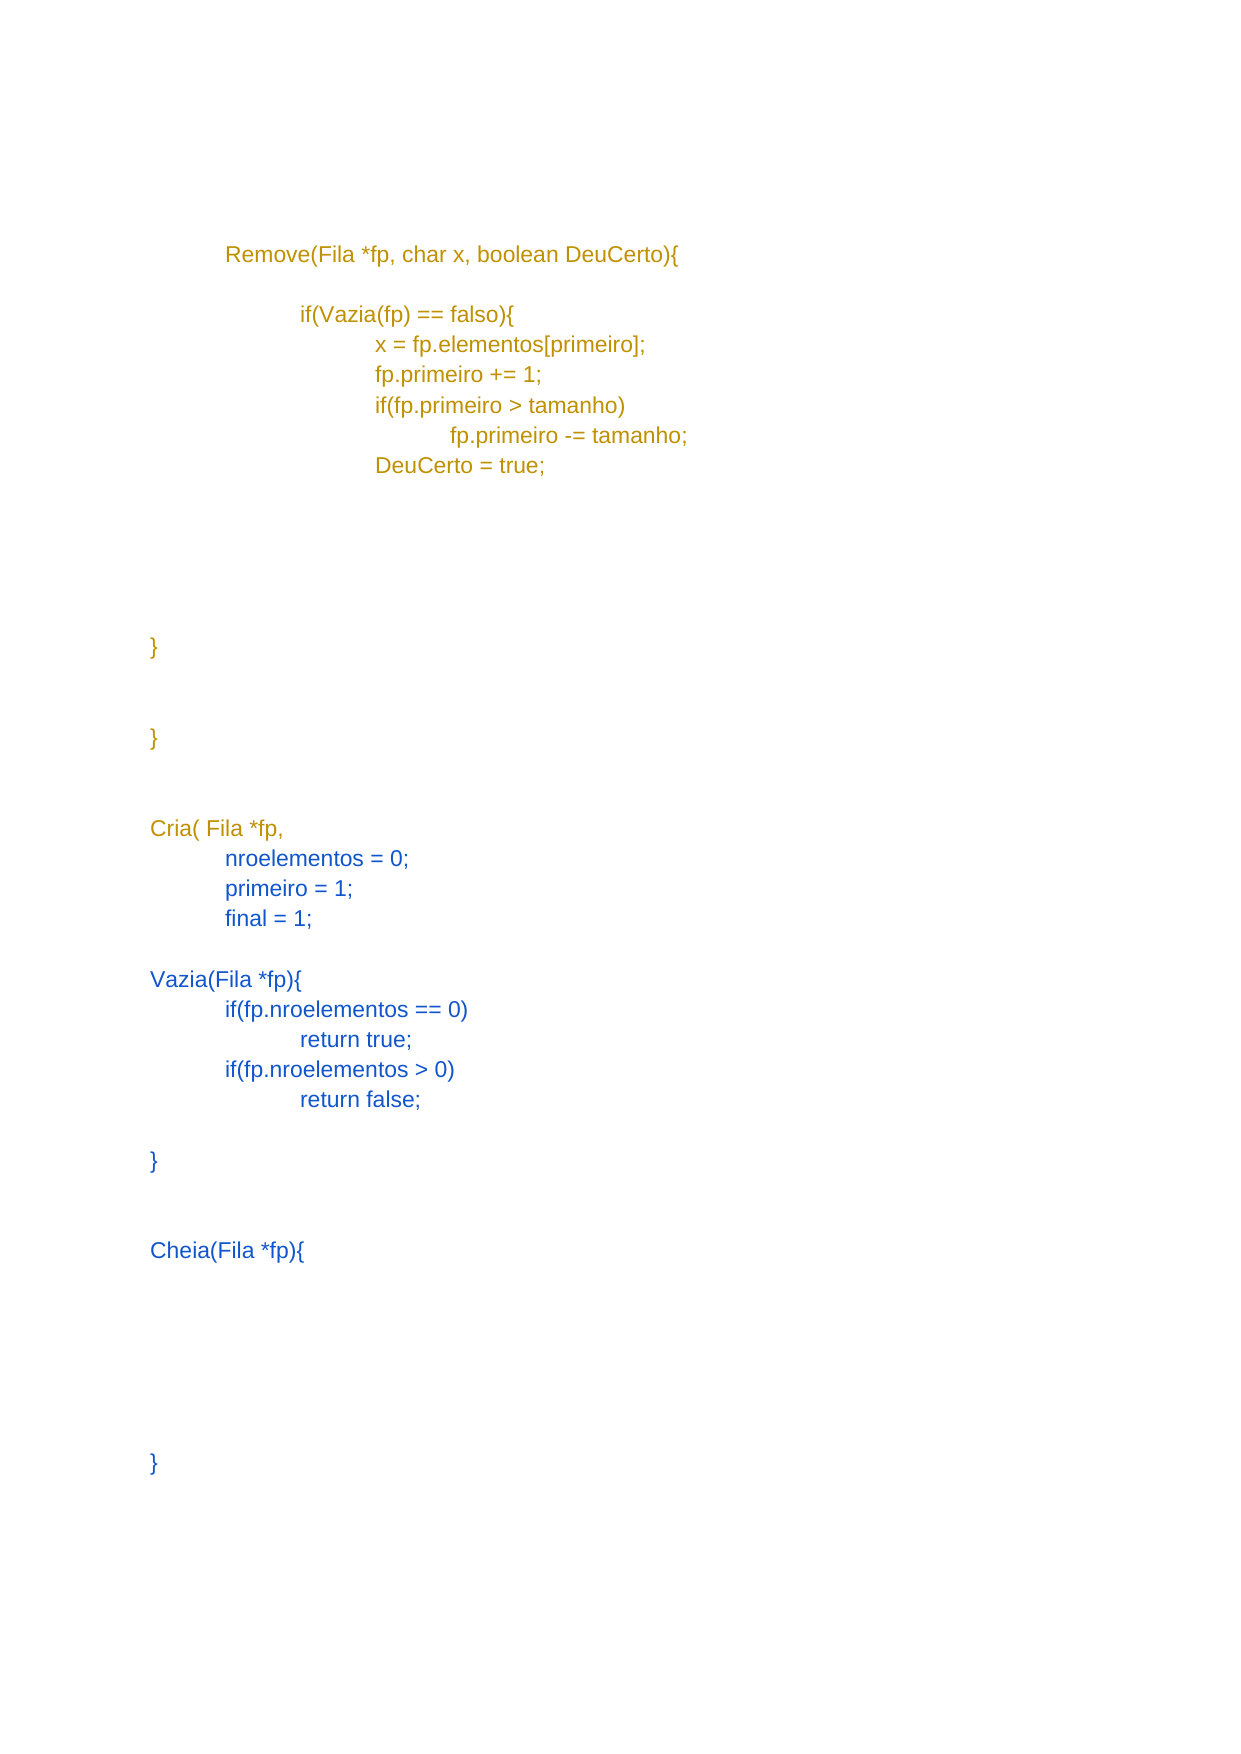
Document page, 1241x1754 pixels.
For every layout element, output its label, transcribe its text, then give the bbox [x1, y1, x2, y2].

text nroelementos = 0; [150, 845, 1090, 871]
text if(fp.nroelementos > 0) [150, 1056, 1090, 1083]
text return true; [150, 1026, 1090, 1052]
text } [150, 1449, 1090, 1475]
text Vazia(Fila *fp){ [150, 966, 1090, 992]
text final = 1; [150, 905, 1090, 932]
text Cria( Fila *fp, [150, 814, 1090, 841]
text } [150, 1147, 1090, 1173]
text Cheia(Fila *fp){ [150, 1237, 1090, 1264]
text if(fp.primeiro > tamanho) [150, 392, 1090, 418]
text fp.primeiro -= tamanho; [150, 422, 1090, 448]
text } [150, 724, 1090, 750]
text fp.primeiro += 1; [150, 361, 1090, 388]
text if(fp.nroelementos == 0) [150, 996, 1090, 1022]
text DeuCerto = true; [150, 452, 1090, 478]
text Remove(Fila *fp, char x, boolean DeuCerto){ [150, 241, 1090, 267]
text if(Vazia(fp) == falso){ [150, 301, 1090, 327]
text } [150, 633, 1090, 660]
text x = fp.elementos[primeiro]; [150, 331, 1090, 358]
text return false; [150, 1086, 1090, 1113]
text primeiro = 1; [150, 875, 1090, 901]
